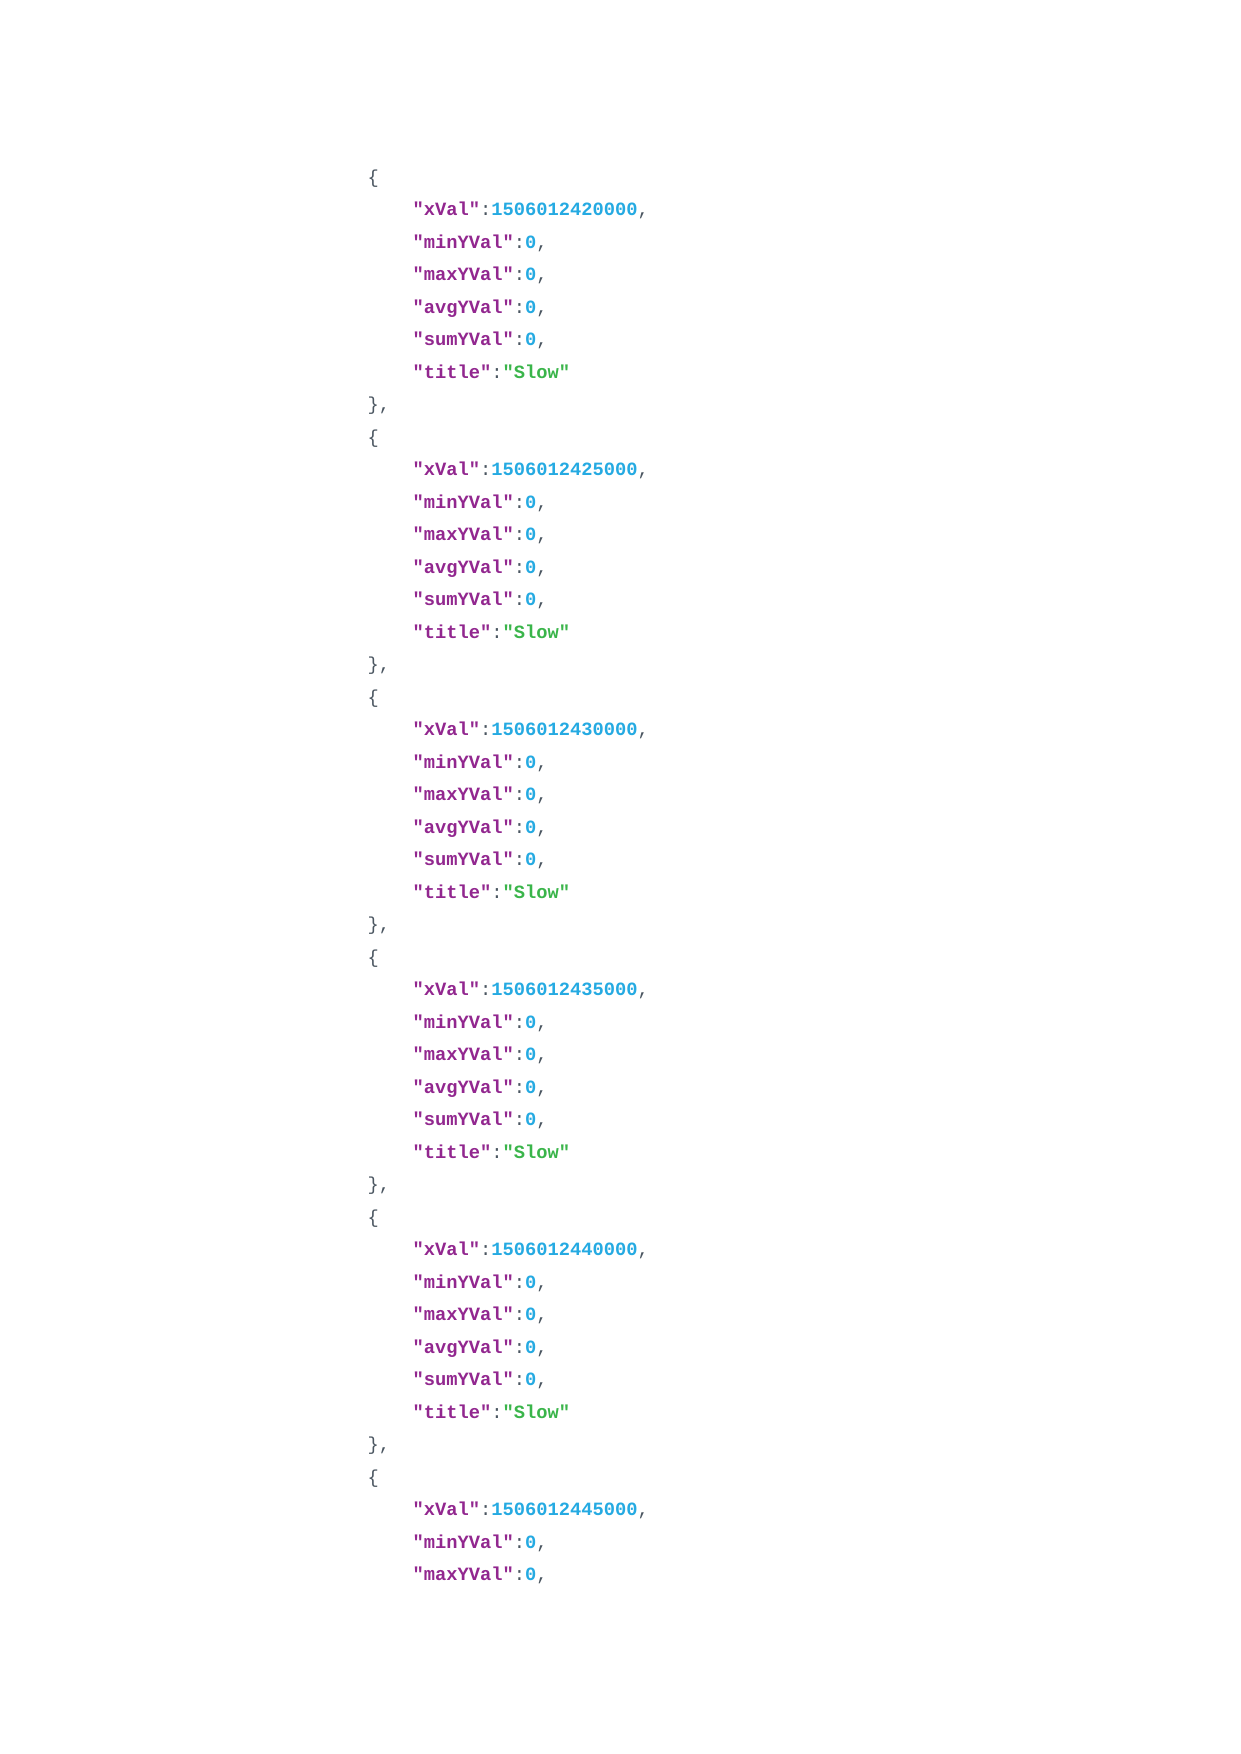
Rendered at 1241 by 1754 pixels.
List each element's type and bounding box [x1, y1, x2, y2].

text [187, 162, 1053, 1592]
